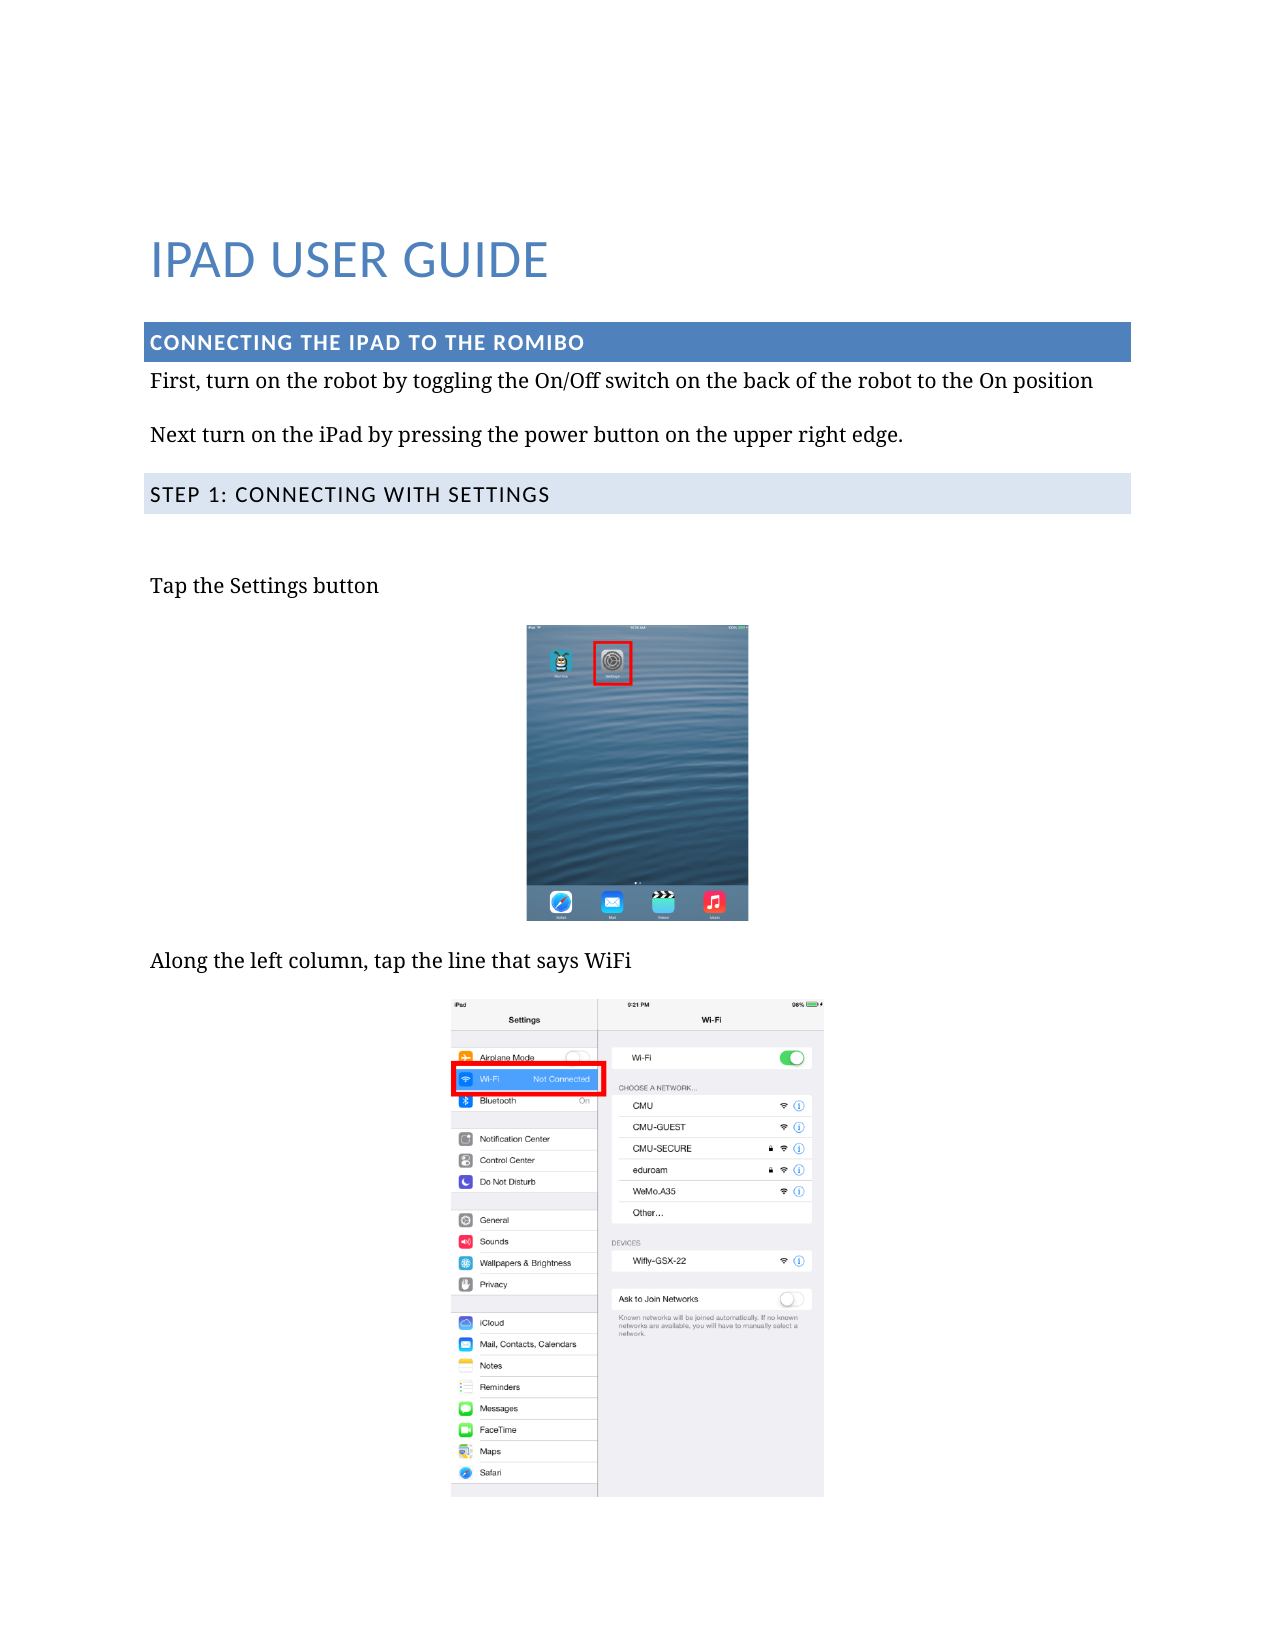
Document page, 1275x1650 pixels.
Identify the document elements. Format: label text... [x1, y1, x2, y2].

text First, turn on the robot by toggling the On/Off switch on the back of the robot to the On position [150, 367, 1125, 395]
subtitle Connecting the iPad to the Romibo [150, 328, 1125, 356]
text Along the left column, tap the line that says WiFi [150, 946, 1125, 974]
subtitle step 1: Connecting with Settings [150, 480, 1125, 508]
picture [451, 999, 824, 1497]
title iPad User Guide [150, 225, 1125, 291]
text Next turn on the iPad by pressing the power button on the upper right edge. [150, 420, 1125, 448]
picture [526, 625, 749, 921]
text Tap the Settings button [150, 572, 1125, 600]
